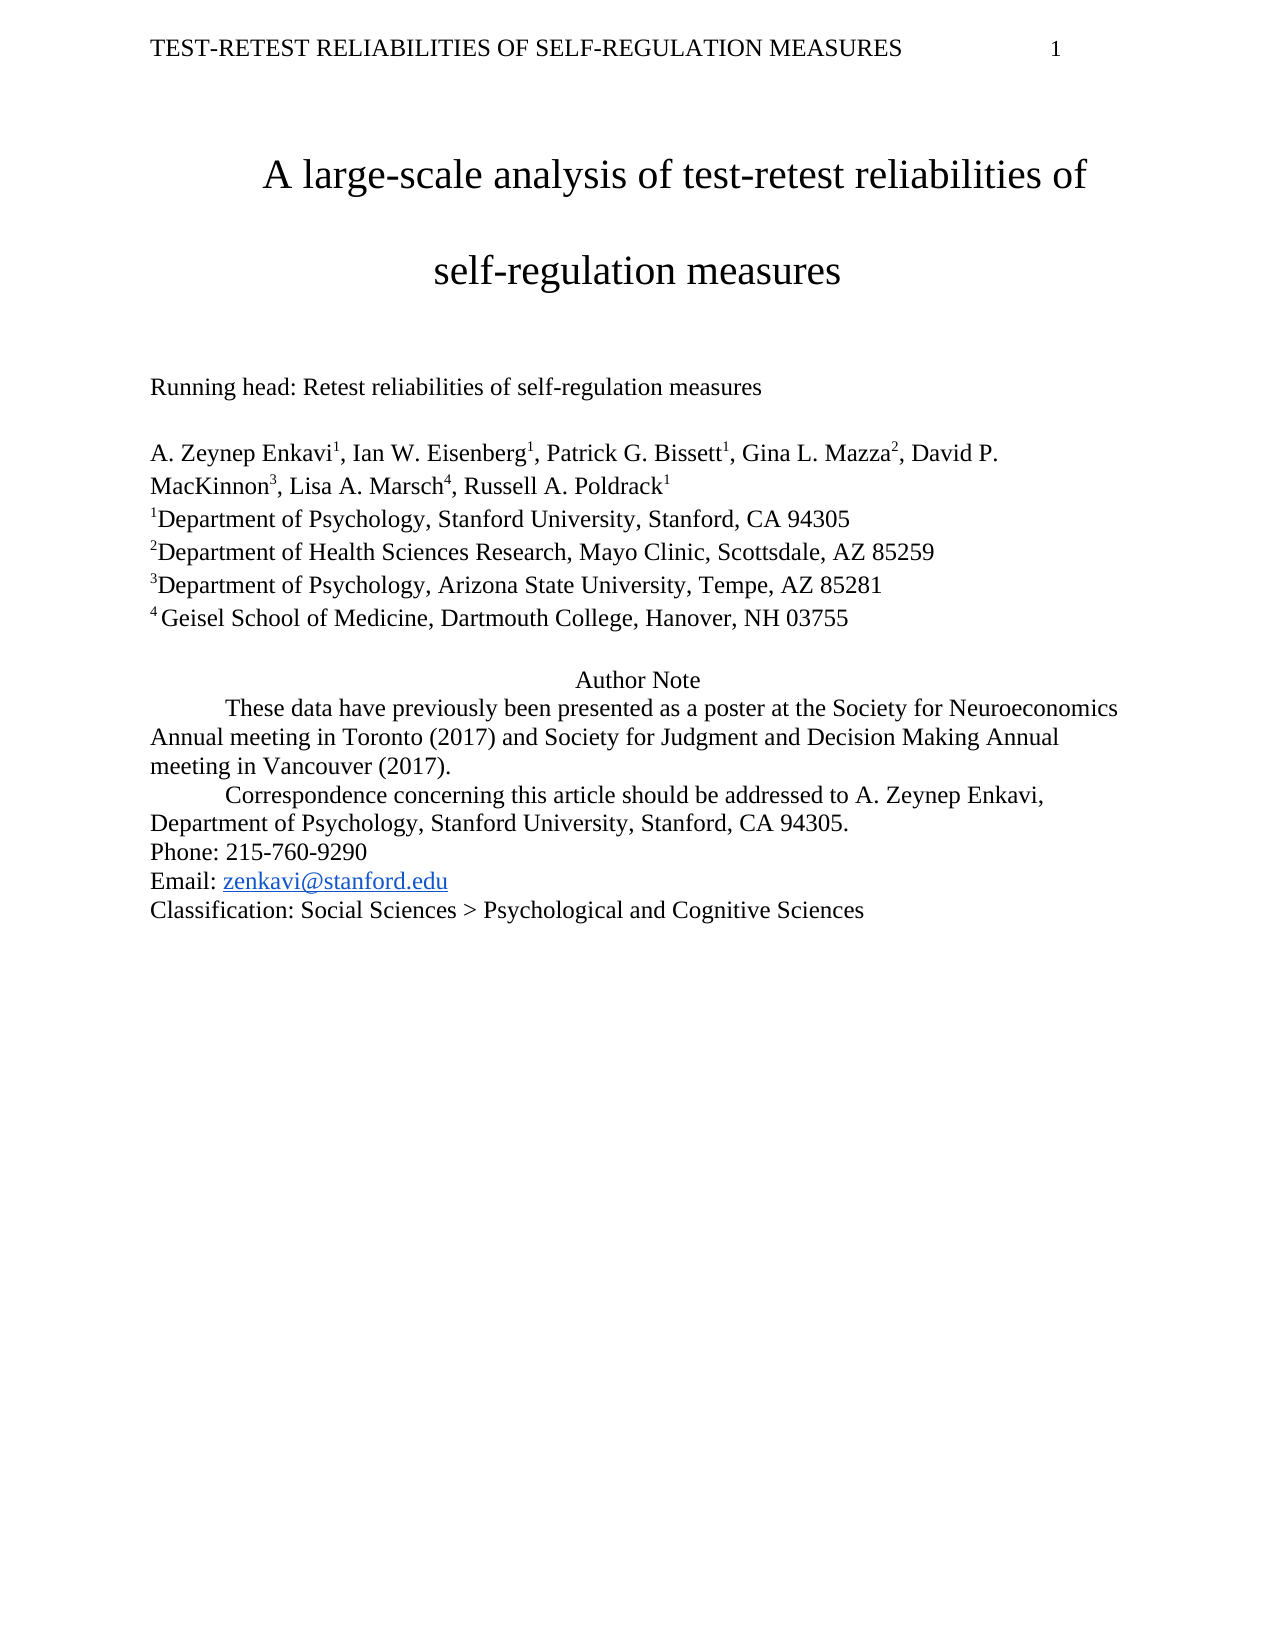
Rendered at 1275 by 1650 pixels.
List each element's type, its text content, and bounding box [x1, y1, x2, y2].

text Running head: Retest reliabilities of self-regulation measures [150, 372, 1125, 401]
text Author Note [150, 665, 1125, 693]
text 2Department of Health Sciences Research, Mayo Clinic, Scottsdale, AZ 85259 [150, 537, 1125, 566]
text Correspondence concerning this article should be addressed to A. Zeynep Enkavi, Department of Psychology, Stanford University, Stanford, CA 94305. [150, 780, 1125, 837]
text Email: zenkavi@stanford.edu [150, 866, 1125, 895]
text Classification: Social Sciences > Psychological and Cognitive Sciences [150, 895, 1125, 923]
text These data have previously been presented as a poster at the Society for Neuroeconomics Annual meeting in Toronto (2017) and Society for Judgment and Decision Making Annual meeting in Vancouver (2017). [150, 693, 1125, 780]
text 3Department of Psychology, Arizona State University, Tempe, AZ 85281 [150, 570, 1125, 599]
text 1Department of Psychology, Stanford University, Stanford, CA 94305 [150, 504, 1125, 533]
text A. Zeynep Enkavi1, Ian W. Eisenberg1, Patrick G. Bissett1, Gina L. Mazza2, David P. MacKinnon3, Lisa A. Marsch4, Russell A. Poldrack1 [150, 438, 1125, 500]
subtitle A large-scale analysis of test-retest reliabilities of self-regulation measures [150, 150, 1125, 294]
text 4 Geisel School of Medicine, Dartmouth College, Hanover, NH 03755 [150, 603, 1125, 632]
text Phone: 215-760-9290 [150, 837, 1125, 866]
